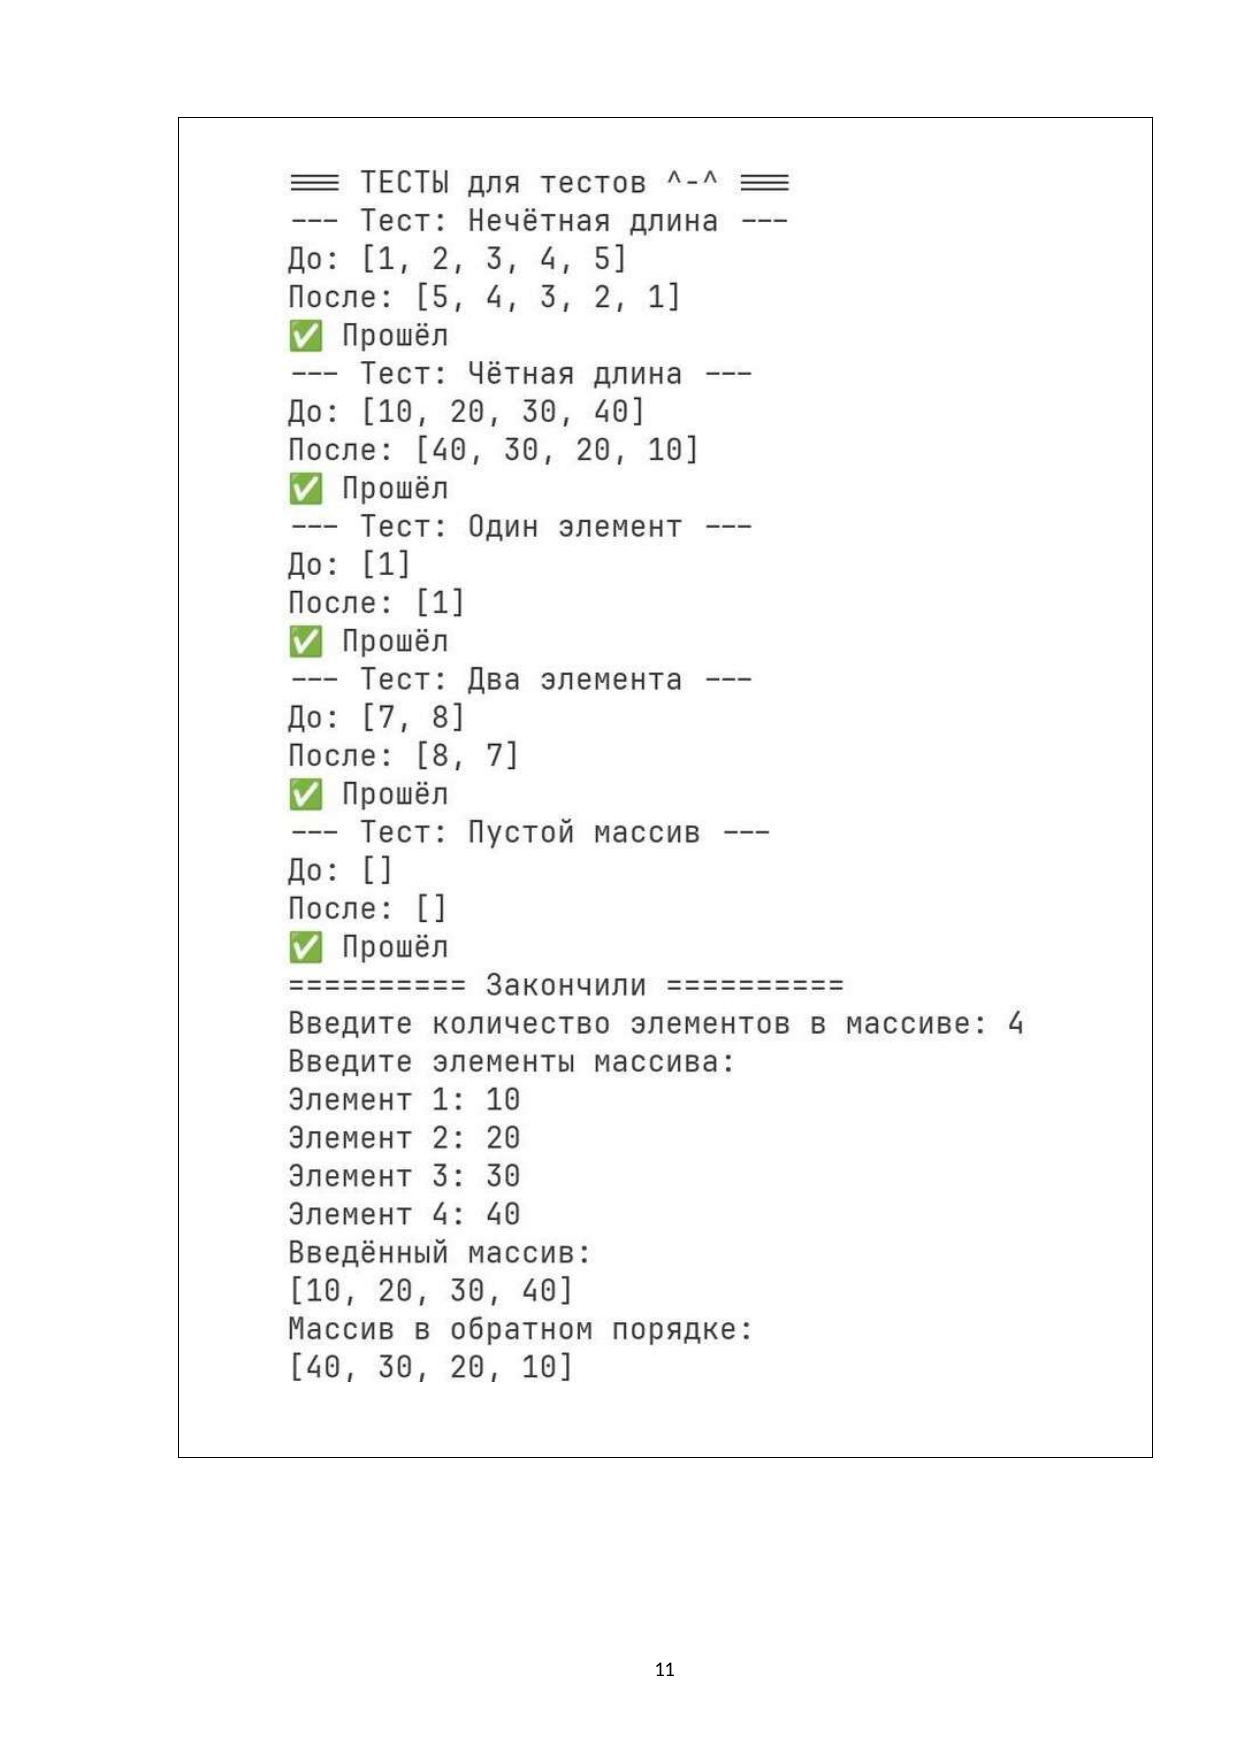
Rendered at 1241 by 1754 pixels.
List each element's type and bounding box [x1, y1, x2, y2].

picture [282, 168, 1030, 1382]
